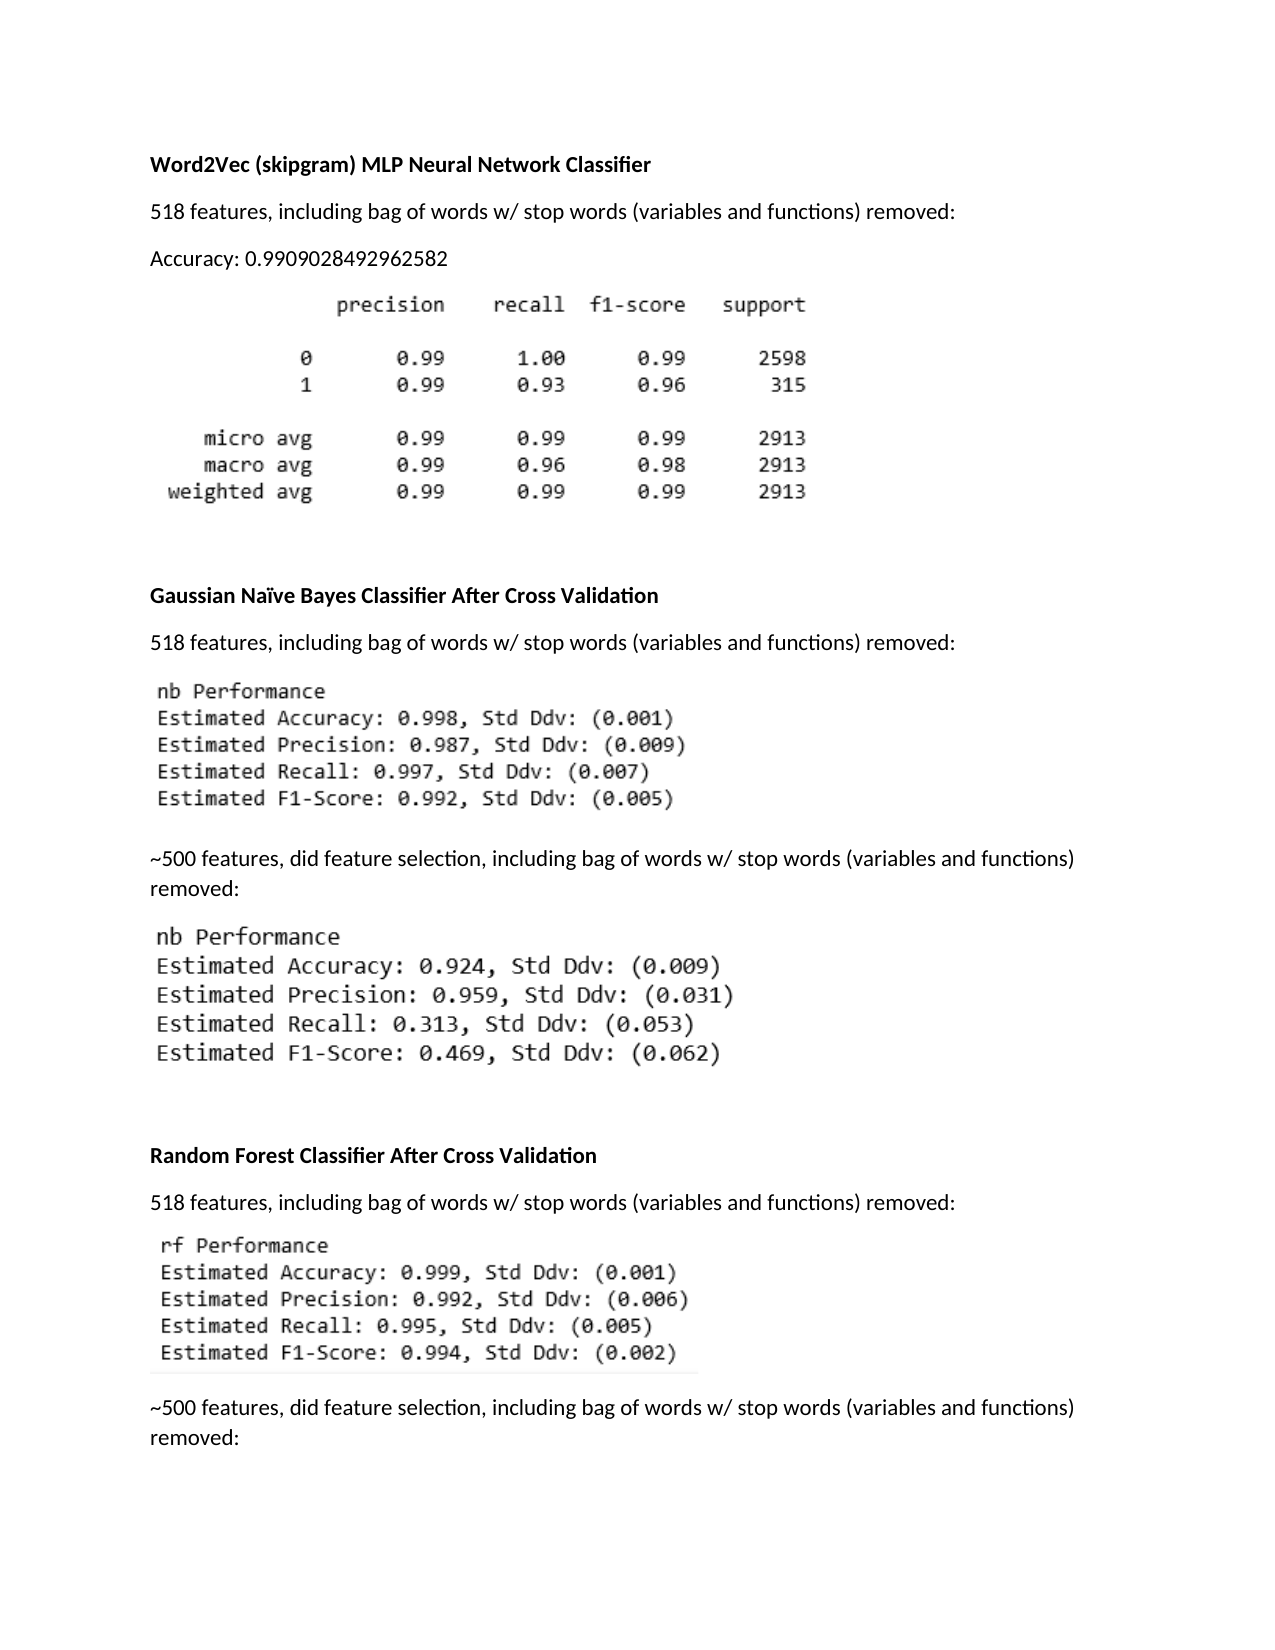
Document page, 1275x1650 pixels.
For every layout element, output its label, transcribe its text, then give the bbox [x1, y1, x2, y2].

text 518 features, including bag of words w/ stop words (variables and functions) removed: [150, 1188, 1125, 1216]
text Accuracy: 0.9909028492962582 [150, 244, 1125, 272]
picture [150, 675, 696, 826]
picture [150, 290, 829, 516]
text ~500 features, did feature selection, including bag of words w/ stop words (variables and functions) removed: [150, 1393, 1125, 1451]
picture [150, 1235, 699, 1374]
text ~500 features, did feature selection, including bag of words w/ stop words (variables and functions) removed: [150, 844, 1125, 902]
picture [150, 921, 753, 1076]
text 518 features, including bag of words w/ stop words (variables and functions) removed: [150, 628, 1125, 656]
text Word2Vec (skipgram) MLP Neural Network Classifier [150, 150, 1125, 178]
text Random Forest Classifier After Cross Validation [150, 1141, 1125, 1169]
text 518 features, including bag of words w/ stop words (variables and functions) removed: [150, 197, 1125, 225]
text Gaussian Naïve Bayes Classifier After Cross Validation [150, 581, 1125, 609]
